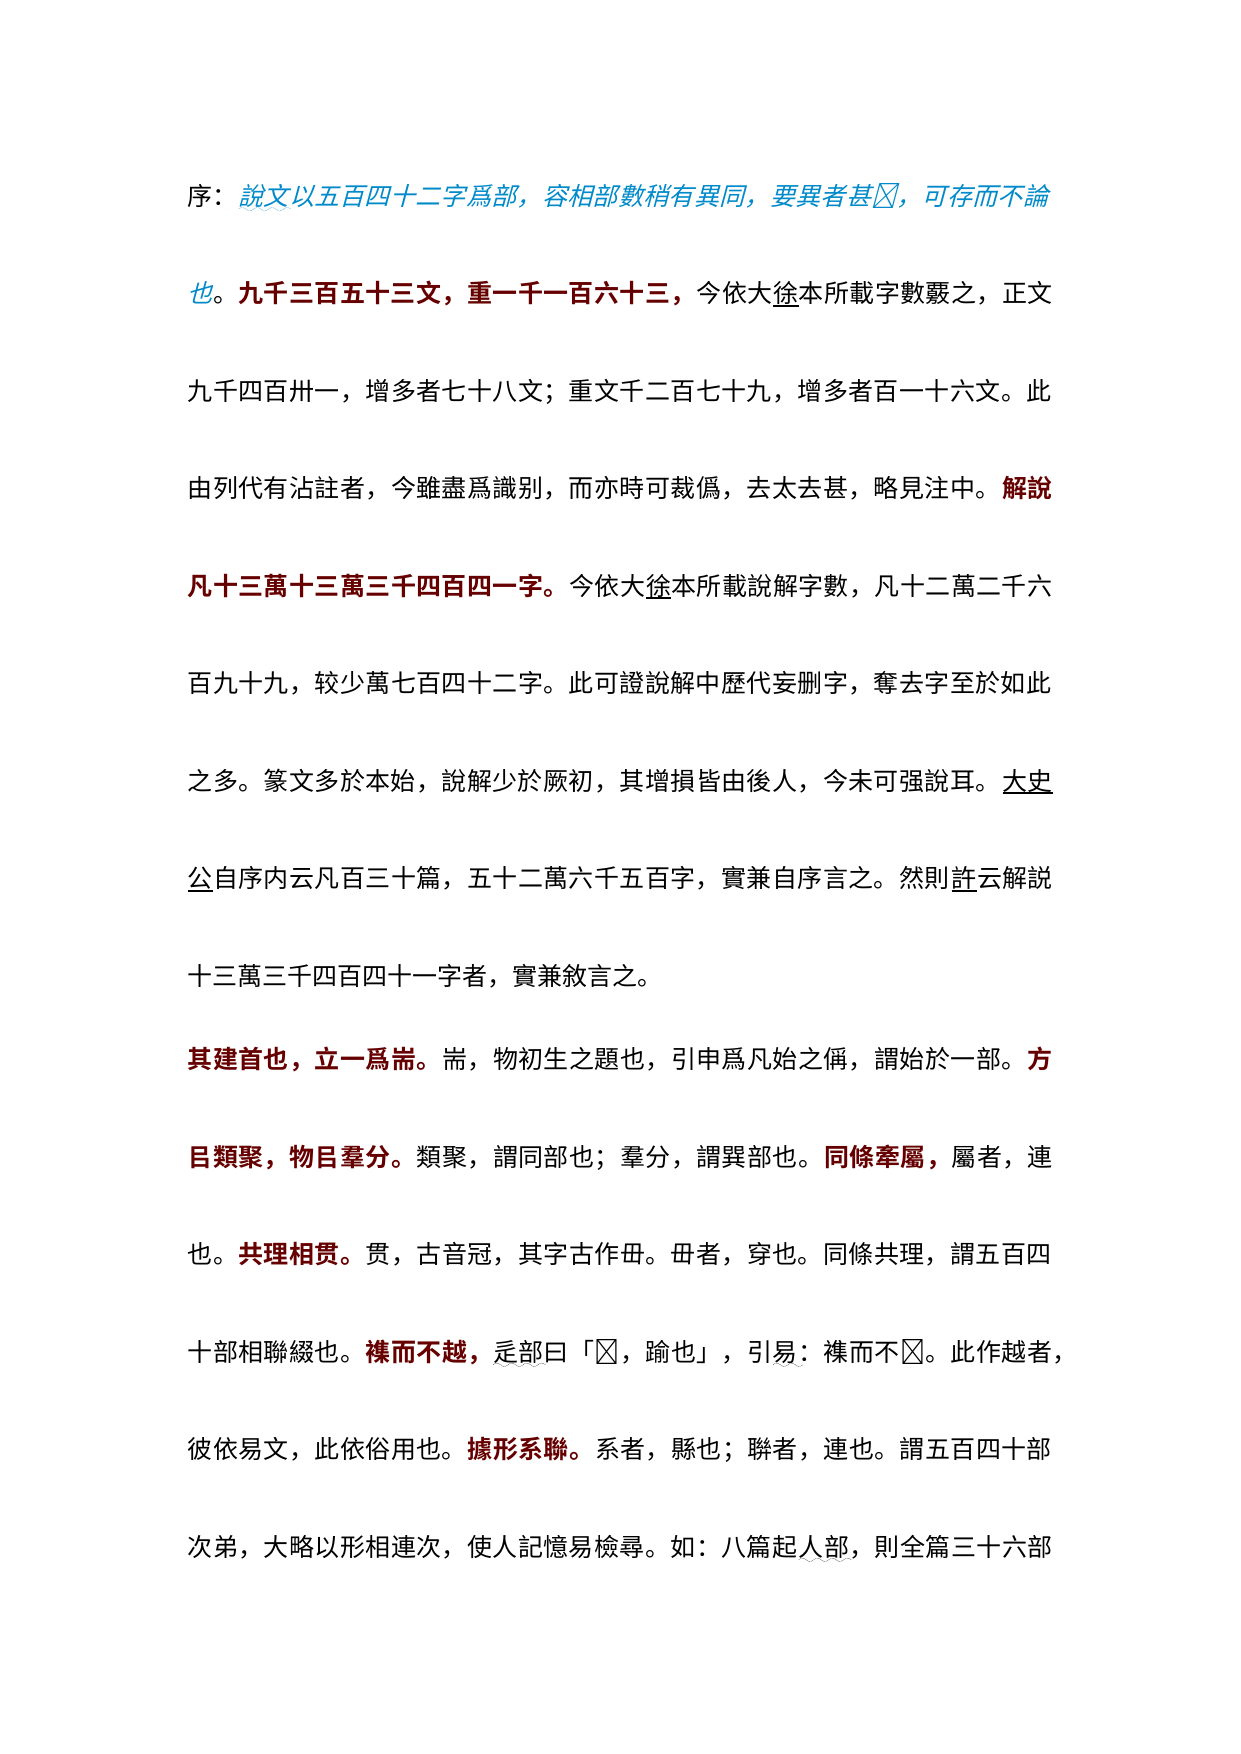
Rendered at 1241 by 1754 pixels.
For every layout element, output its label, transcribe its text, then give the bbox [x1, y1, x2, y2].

picture [238, 207, 292, 211]
picture [877, 196, 885, 204]
